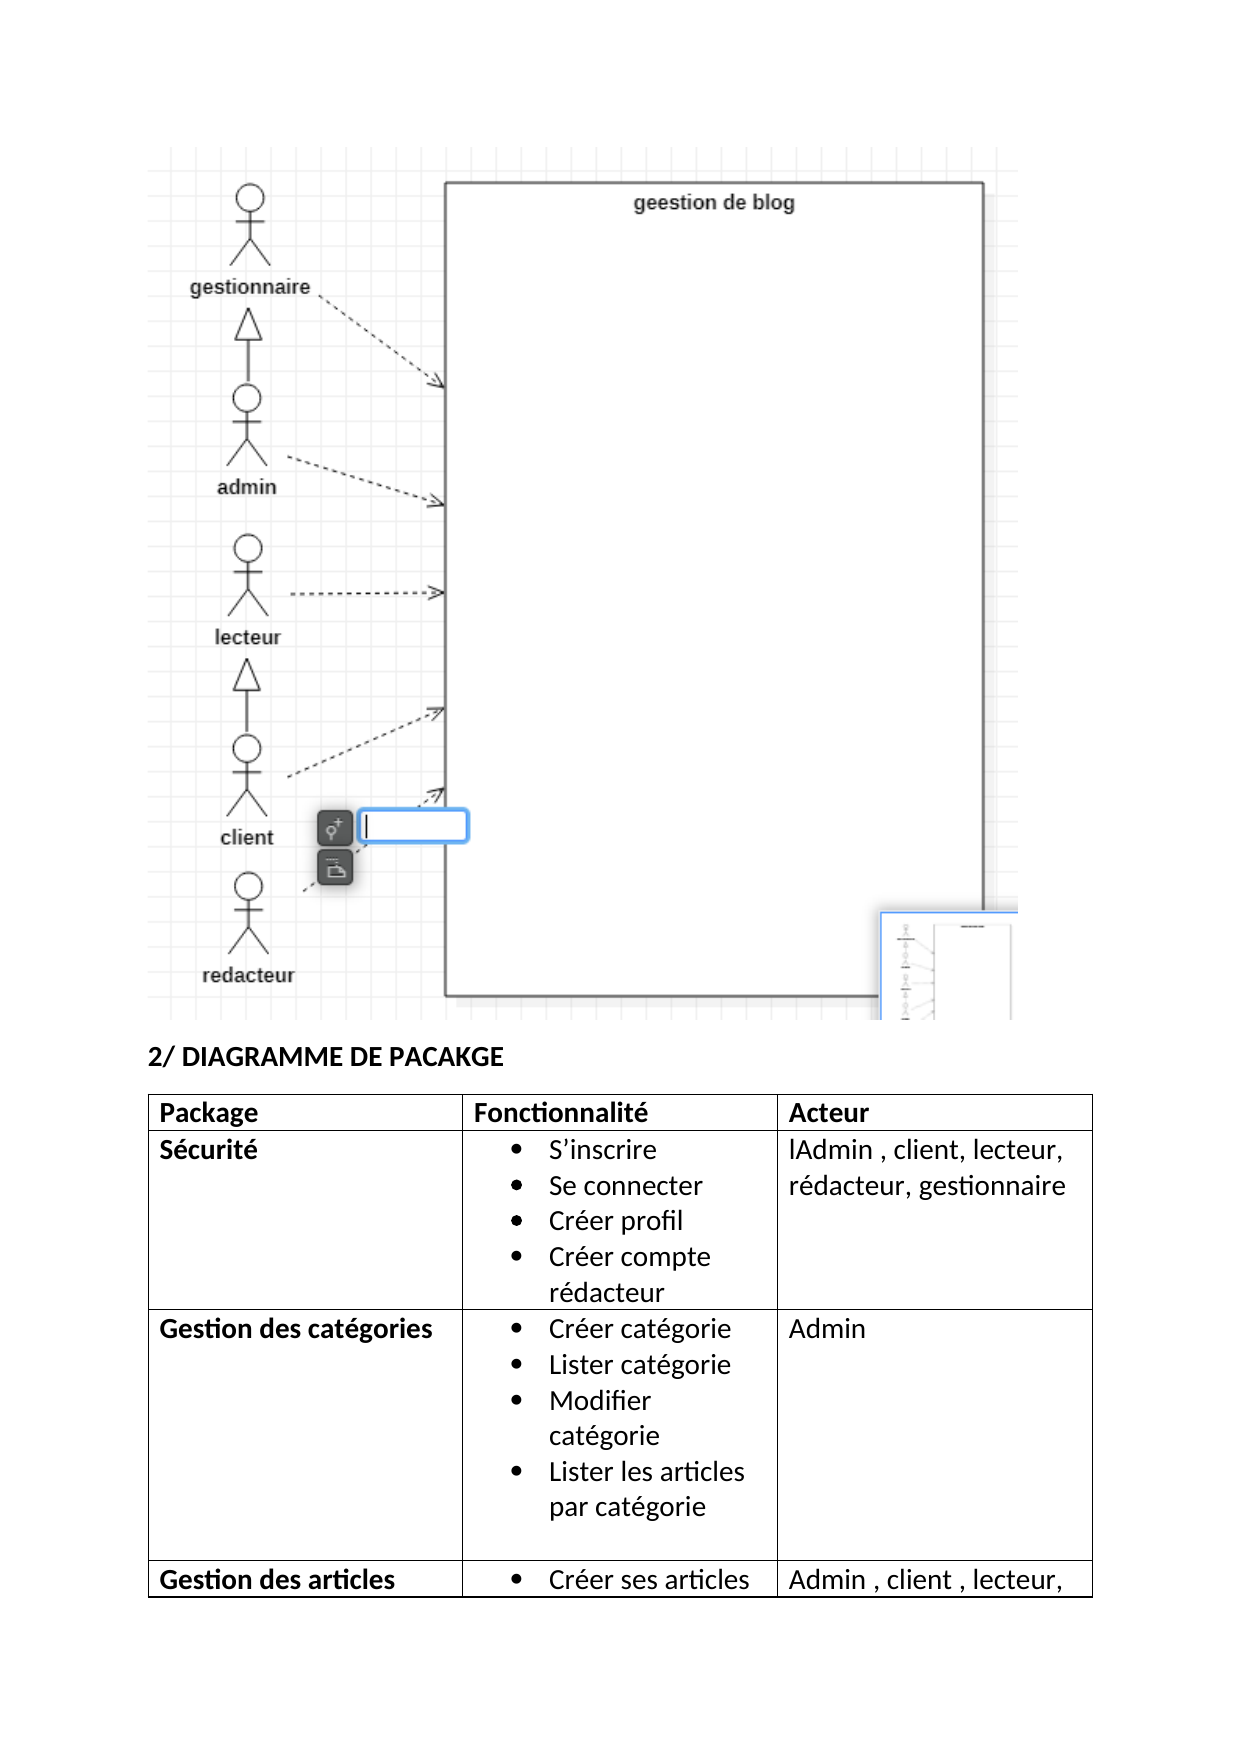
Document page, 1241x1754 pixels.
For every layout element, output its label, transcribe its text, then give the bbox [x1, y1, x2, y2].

table_cell Gestion des catégories [149, 1310, 462, 1560]
table_header Package [149, 1095, 462, 1130]
table_header Fonctionnalité [463, 1095, 777, 1130]
table_header Acteur [778, 1095, 1092, 1130]
table_cell Gestion des articles [149, 1561, 462, 1596]
text 2/ DIAGRAMME DE PACAKGE [148, 1038, 1093, 1074]
table_cell Admin [778, 1310, 1092, 1560]
picture [147, 147, 1018, 1020]
table_cell S’inscrire Se connecter Créer profil Créer compte rédacteur [463, 1131, 777, 1309]
table_cell lAdmin , client, lecteur, rédacteur, gestionnaire [778, 1131, 1092, 1309]
table_cell Sécurité [149, 1131, 462, 1309]
table_cell Admin , client , lecteur, rédacteur [778, 1561, 1092, 1596]
table_cell Créer catégorie Lister catégorie Modifier catégorie Lister les articles par catégorie [463, 1310, 777, 1560]
